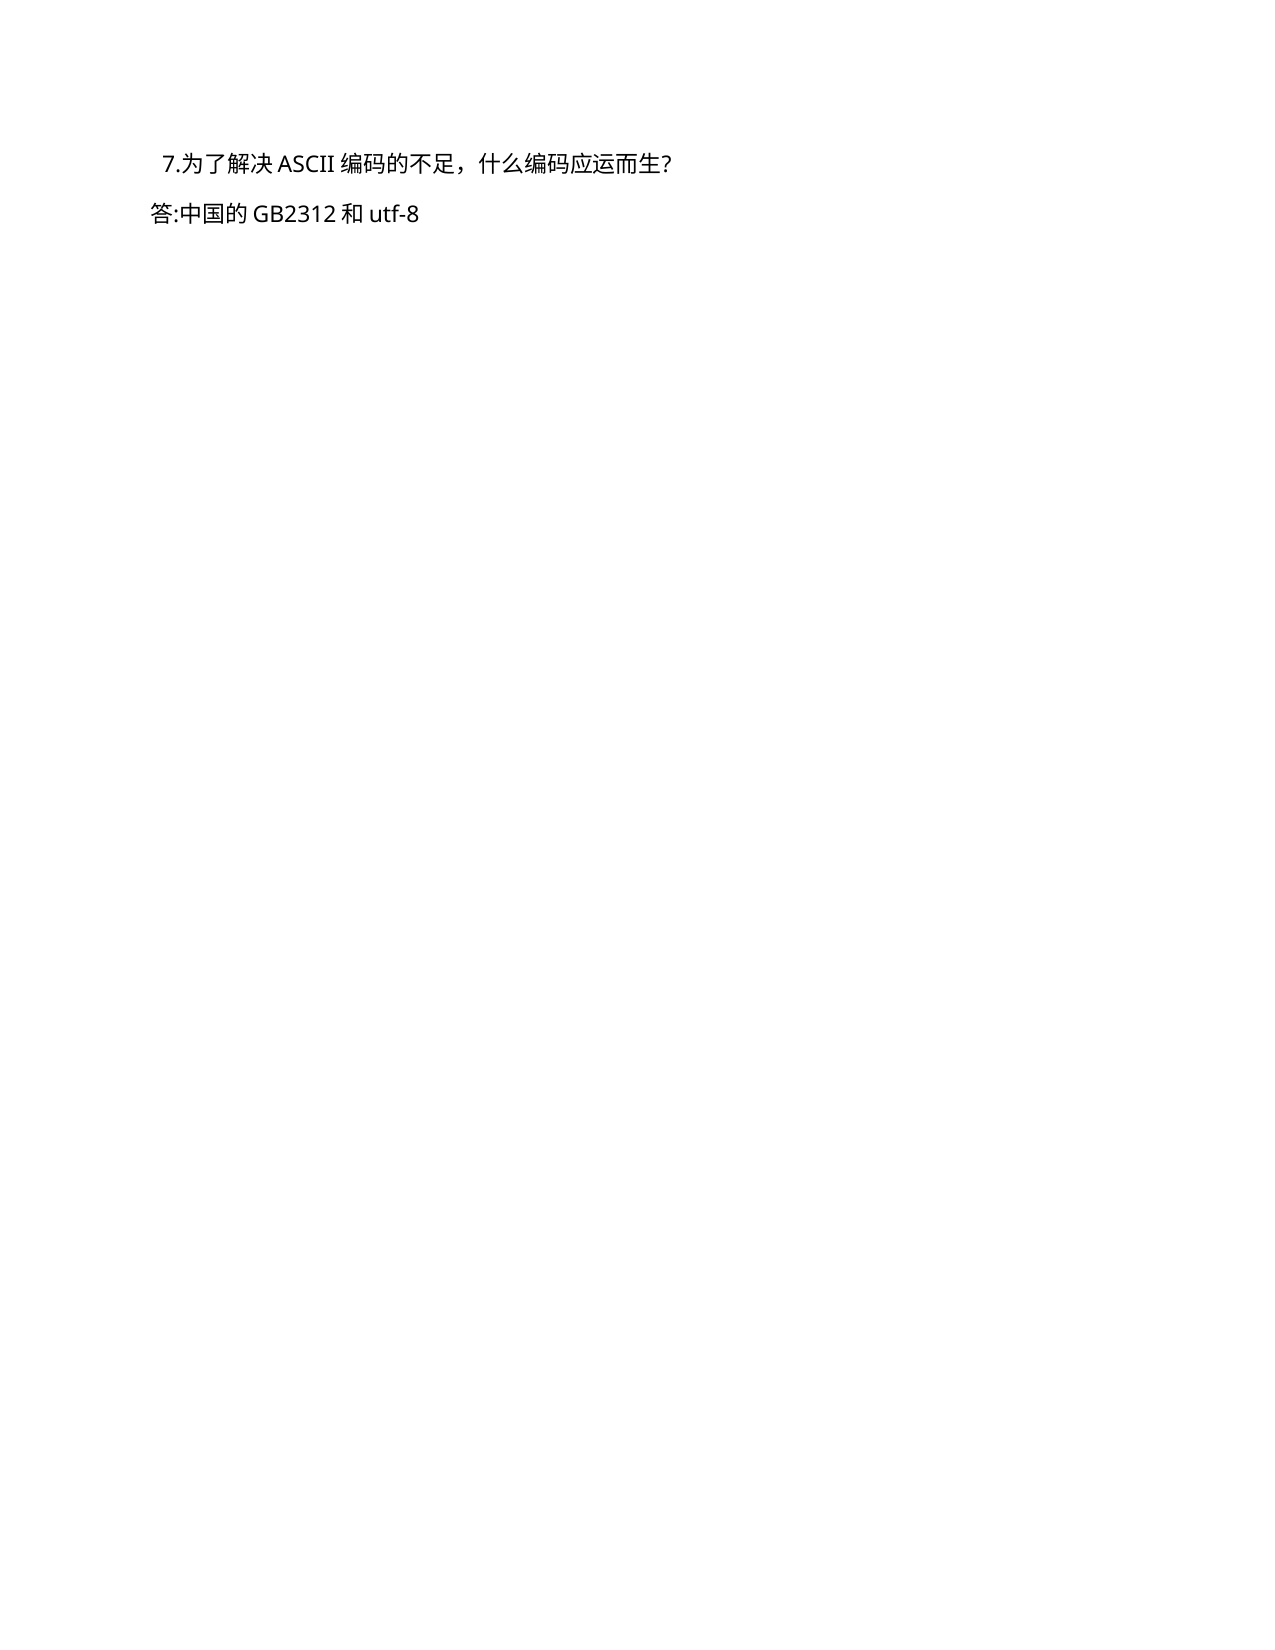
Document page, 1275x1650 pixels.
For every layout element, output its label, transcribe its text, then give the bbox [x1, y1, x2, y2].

text 答:中国的GB2312和utf-8 [150, 199, 1125, 228]
text 7.为了解决ASCII 编码的不足，什么编码应运而生? [150, 150, 1125, 179]
